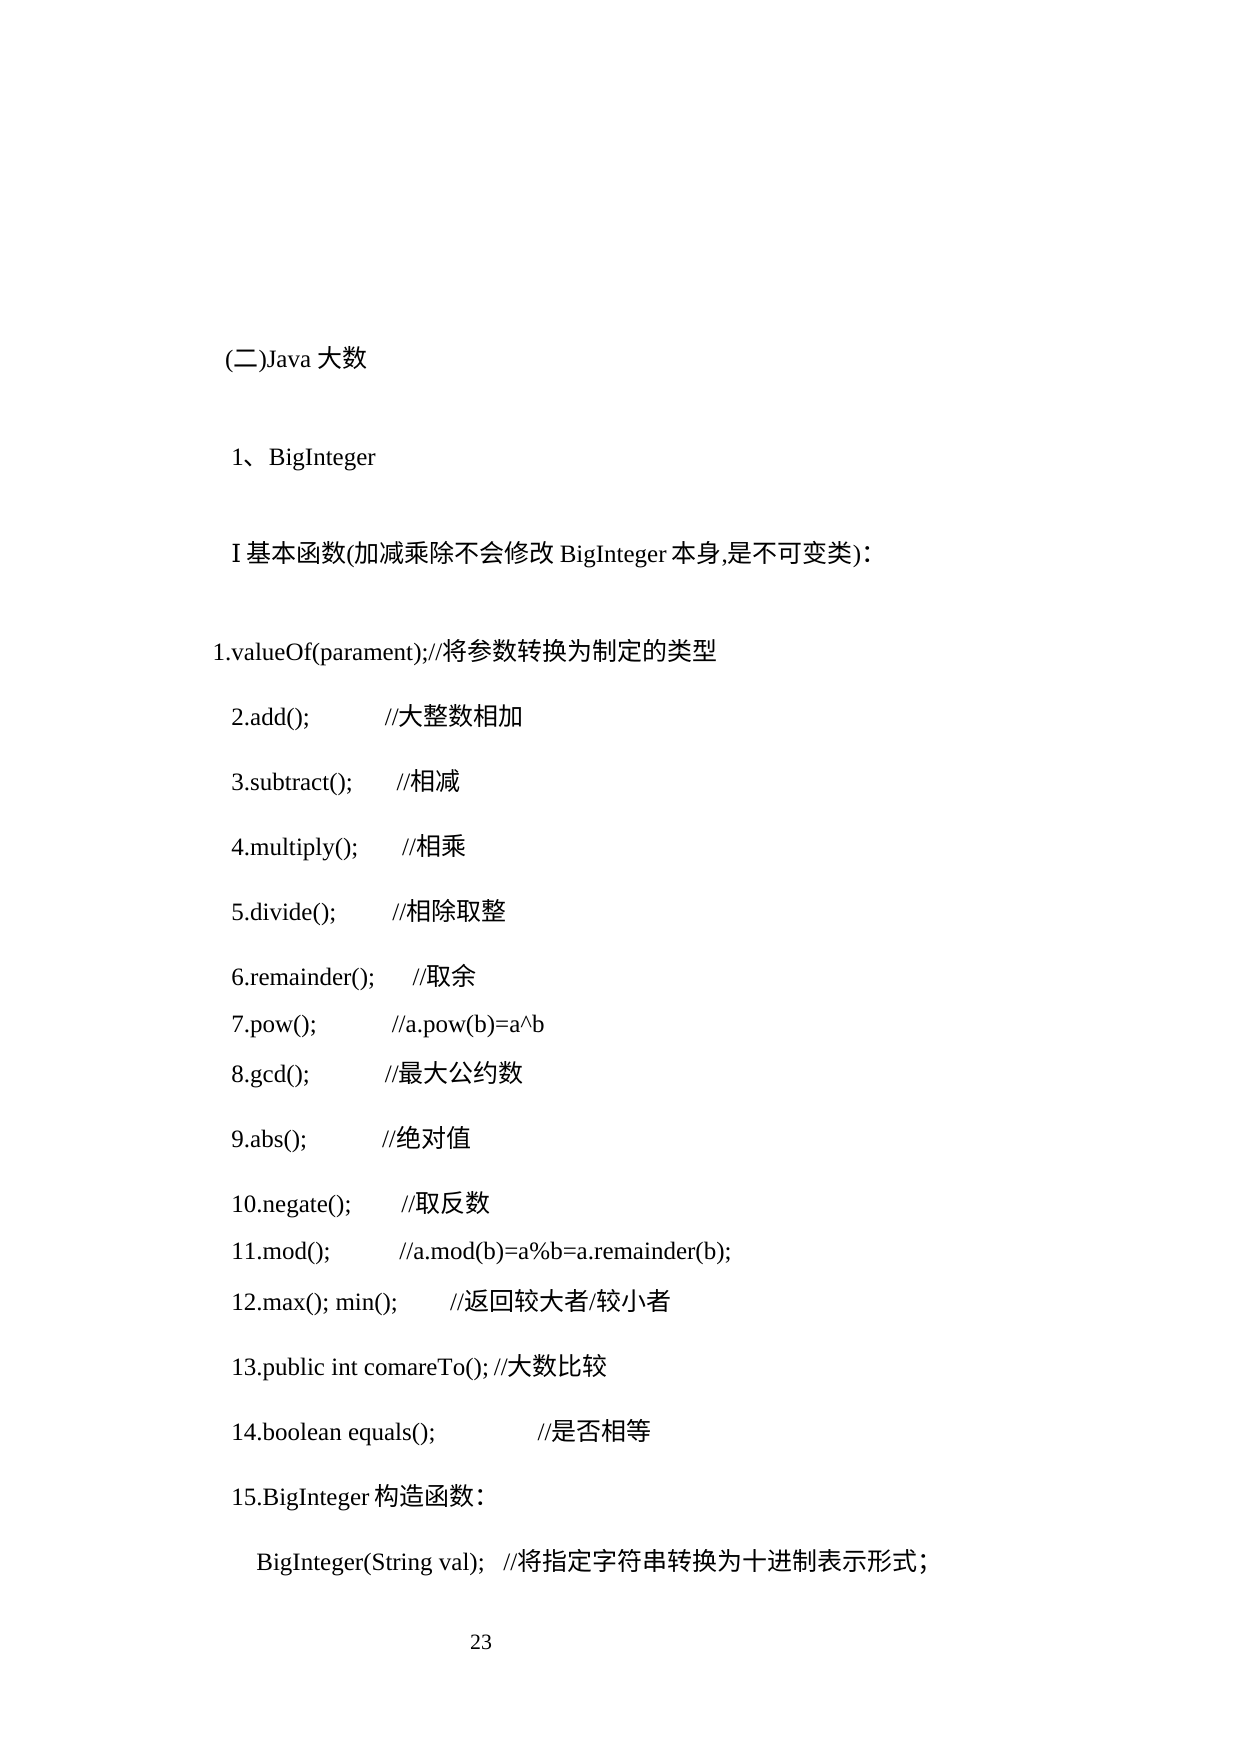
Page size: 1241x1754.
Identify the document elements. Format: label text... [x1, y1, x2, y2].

list BigInteger [187, 422, 1053, 487]
text 4.multiply(); //相乘 [187, 812, 1053, 877]
text 12.max(); min(); //返回较大者/较小者 [187, 1267, 1053, 1332]
text 15.BigInteger构造函数： [187, 1462, 1053, 1527]
text 14.boolean equals(); //是否相等 [187, 1397, 1053, 1462]
text 7.pow(); //a.pow(b)=a^b [187, 1007, 1053, 1039]
text 9.abs(); //绝对值 [187, 1104, 1053, 1169]
list Java 大数 [225, 324, 1053, 389]
text Ⅰ基本函数(加减乘除不会修改BigInteger本身,是不可变类)： [187, 519, 1053, 584]
text 13.public int comareTo(); //大数比较 [187, 1332, 1053, 1397]
text 11.mod(); //a.mod(b)=a%b=a.remainder(b); [187, 1234, 1053, 1267]
text 10.negate(); //取反数 [187, 1169, 1053, 1234]
text 2.add(); //大整数相加 [187, 682, 1053, 747]
text 6.remainder(); //取余 [187, 942, 1053, 1007]
text 3.subtract(); //相减 [187, 747, 1053, 812]
text 1.valueOf(parament);//将参数转换为制定的类型 [187, 617, 1053, 682]
text 5.divide(); //相除取整 [187, 877, 1053, 942]
text BigInteger(String val); //将指定字符串转换为十进制表示形式； [187, 1527, 1053, 1592]
text 8.gcd(); //最大公约数 [187, 1039, 1053, 1104]
